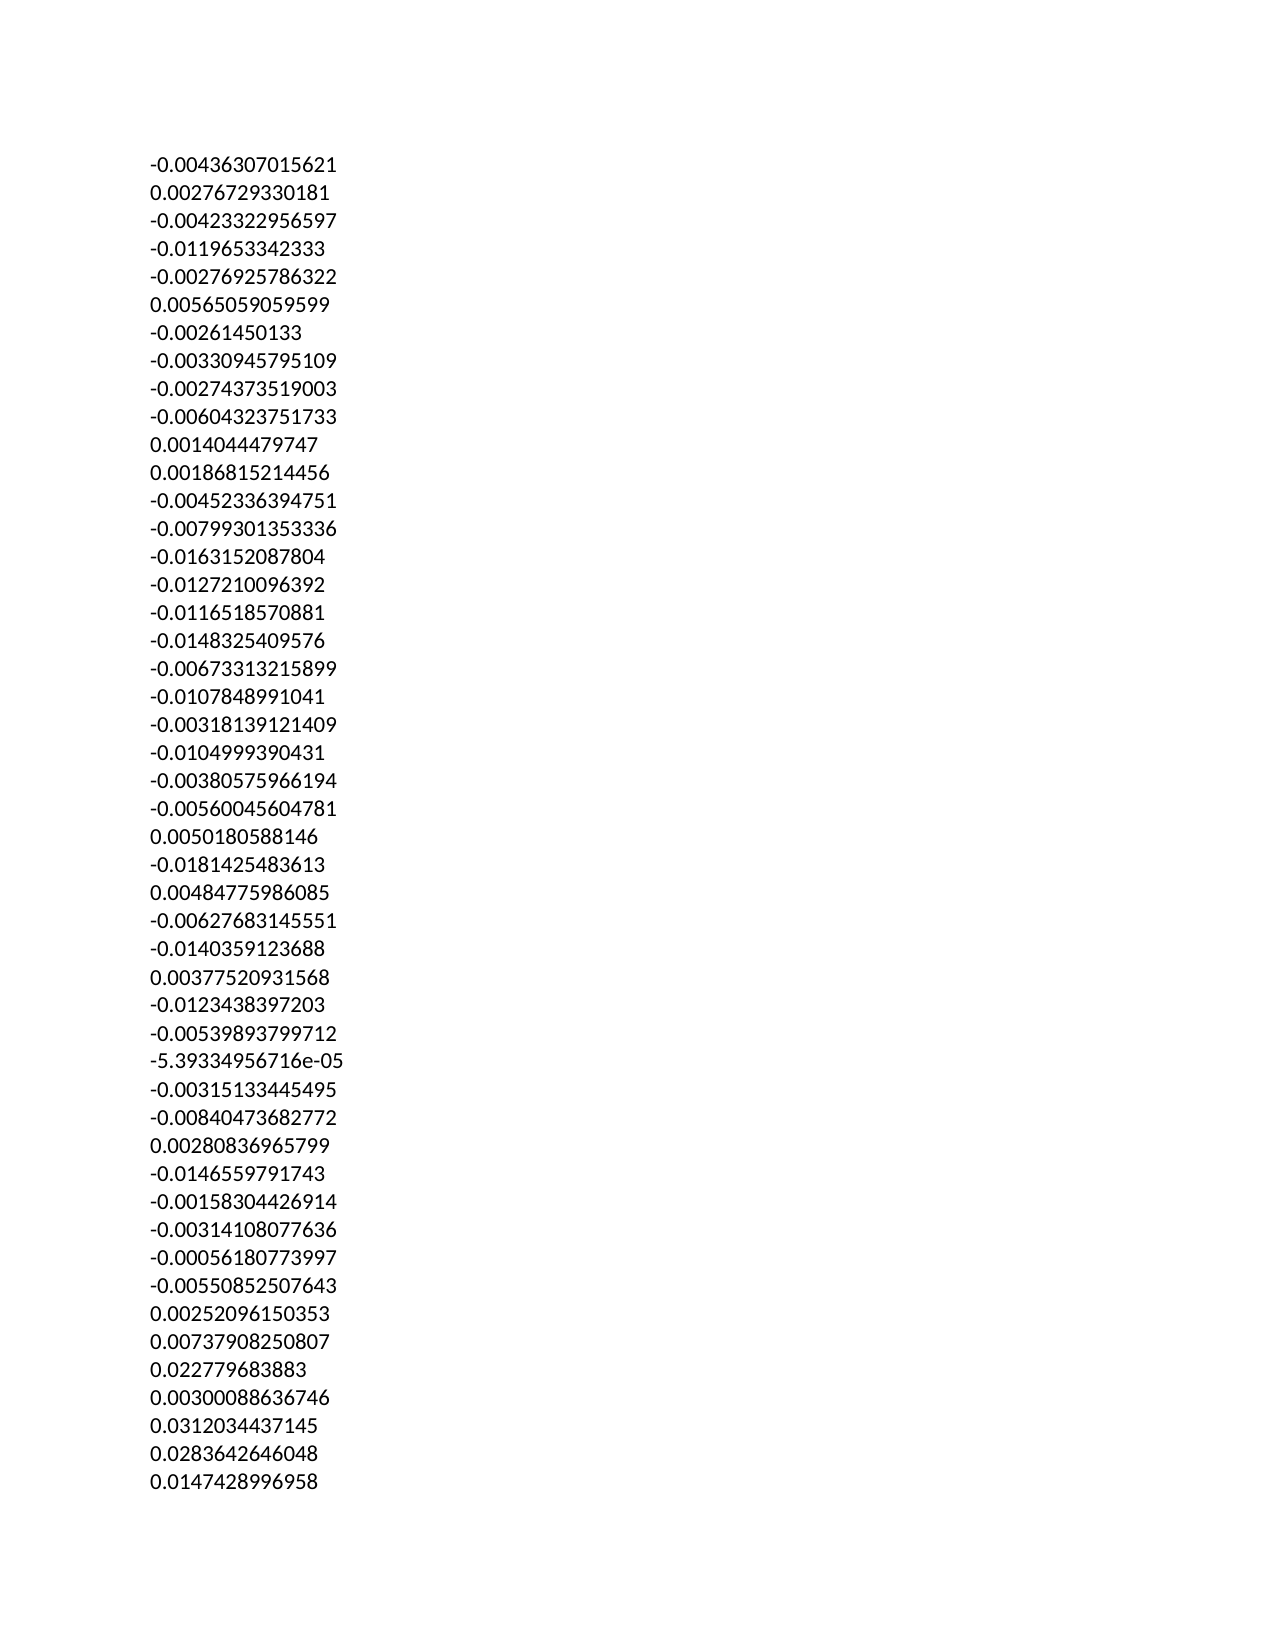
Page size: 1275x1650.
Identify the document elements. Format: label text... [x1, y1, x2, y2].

text -0.00550852507643 [150, 1271, 1125, 1299]
text -0.00560045604781 [150, 794, 1125, 822]
text -0.00330945795109 [150, 346, 1125, 374]
text 0.00484775986085 [150, 878, 1125, 907]
text -0.00056180773997 [150, 1243, 1125, 1271]
text -0.0148325409576 [150, 626, 1125, 654]
text -0.0107848991041 [150, 682, 1125, 710]
text -0.0127210096392 [150, 570, 1125, 598]
text -0.00673313215899 [150, 654, 1125, 682]
text -5.39334956716e-05 [150, 1047, 1125, 1075]
text -0.00840473682772 [150, 1103, 1125, 1131]
text -0.00318139121409 [150, 710, 1125, 738]
text 0.0283642646048 [150, 1439, 1125, 1467]
text -0.0146559791743 [150, 1159, 1125, 1187]
text -0.0123438397203 [150, 991, 1125, 1019]
text -0.0119653342333 [150, 234, 1125, 262]
text -0.00436307015621 [150, 150, 1125, 178]
text -0.00315133445495 [150, 1075, 1125, 1103]
text -0.0163152087804 [150, 542, 1125, 570]
text -0.00314108077636 [150, 1215, 1125, 1243]
text -0.0116518570881 [150, 598, 1125, 626]
text 0.00565059059599 [150, 290, 1125, 318]
text -0.00380575966194 [150, 766, 1125, 794]
text -0.00276925786322 [150, 262, 1125, 290]
text 0.00280836965799 [150, 1131, 1125, 1159]
text -0.00261450133 [150, 318, 1125, 346]
text -0.00539893799712 [150, 1019, 1125, 1047]
text 0.0050180588146 [150, 822, 1125, 851]
text -0.0104999390431 [150, 738, 1125, 766]
text 0.0147428996958 [150, 1467, 1125, 1495]
text 0.022779683883 [150, 1355, 1125, 1383]
text 0.00377520931568 [150, 963, 1125, 991]
text -0.00423322956597 [150, 206, 1125, 234]
text -0.0140359123688 [150, 934, 1125, 963]
text 0.00300088636746 [150, 1383, 1125, 1411]
text -0.00627683145551 [150, 907, 1125, 934]
text -0.00274373519003 [150, 374, 1125, 402]
text -0.00799301353336 [150, 514, 1125, 542]
text 0.0312034437145 [150, 1411, 1125, 1439]
text 0.00737908250807 [150, 1327, 1125, 1355]
text -0.00604323751733 [150, 402, 1125, 430]
text 0.00276729330181 [150, 178, 1125, 206]
text -0.00158304426914 [150, 1187, 1125, 1215]
text -0.00452336394751 [150, 486, 1125, 514]
text 0.00186815214456 [150, 458, 1125, 486]
text -0.0181425483613 [150, 851, 1125, 878]
text 0.00252096150353 [150, 1299, 1125, 1327]
text 0.0014044479747 [150, 430, 1125, 458]
